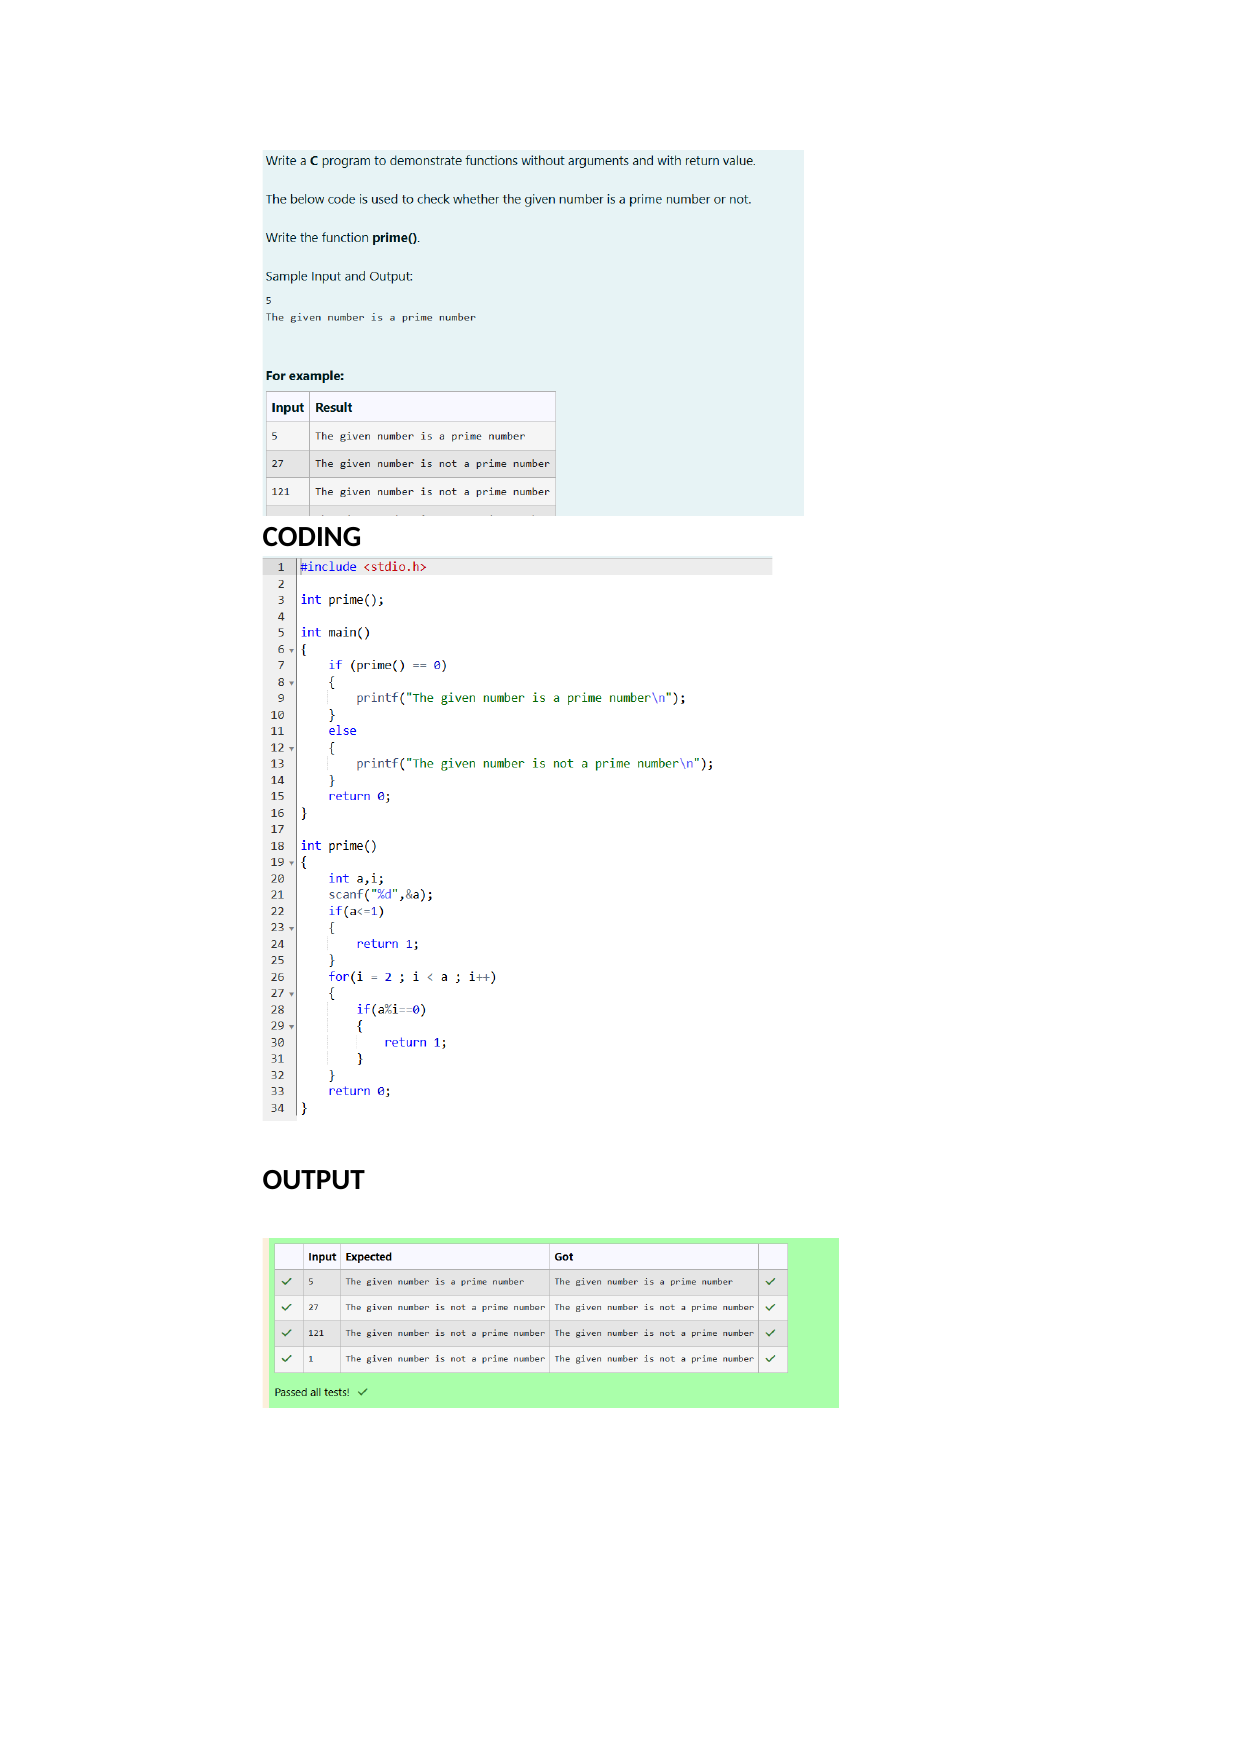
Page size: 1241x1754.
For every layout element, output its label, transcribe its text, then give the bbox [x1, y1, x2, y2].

list OUTPUT [262, 1161, 1090, 1197]
list CODING [262, 518, 1090, 553]
picture [262, 1238, 839, 1408]
picture [262, 556, 773, 1121]
picture [262, 150, 804, 516]
